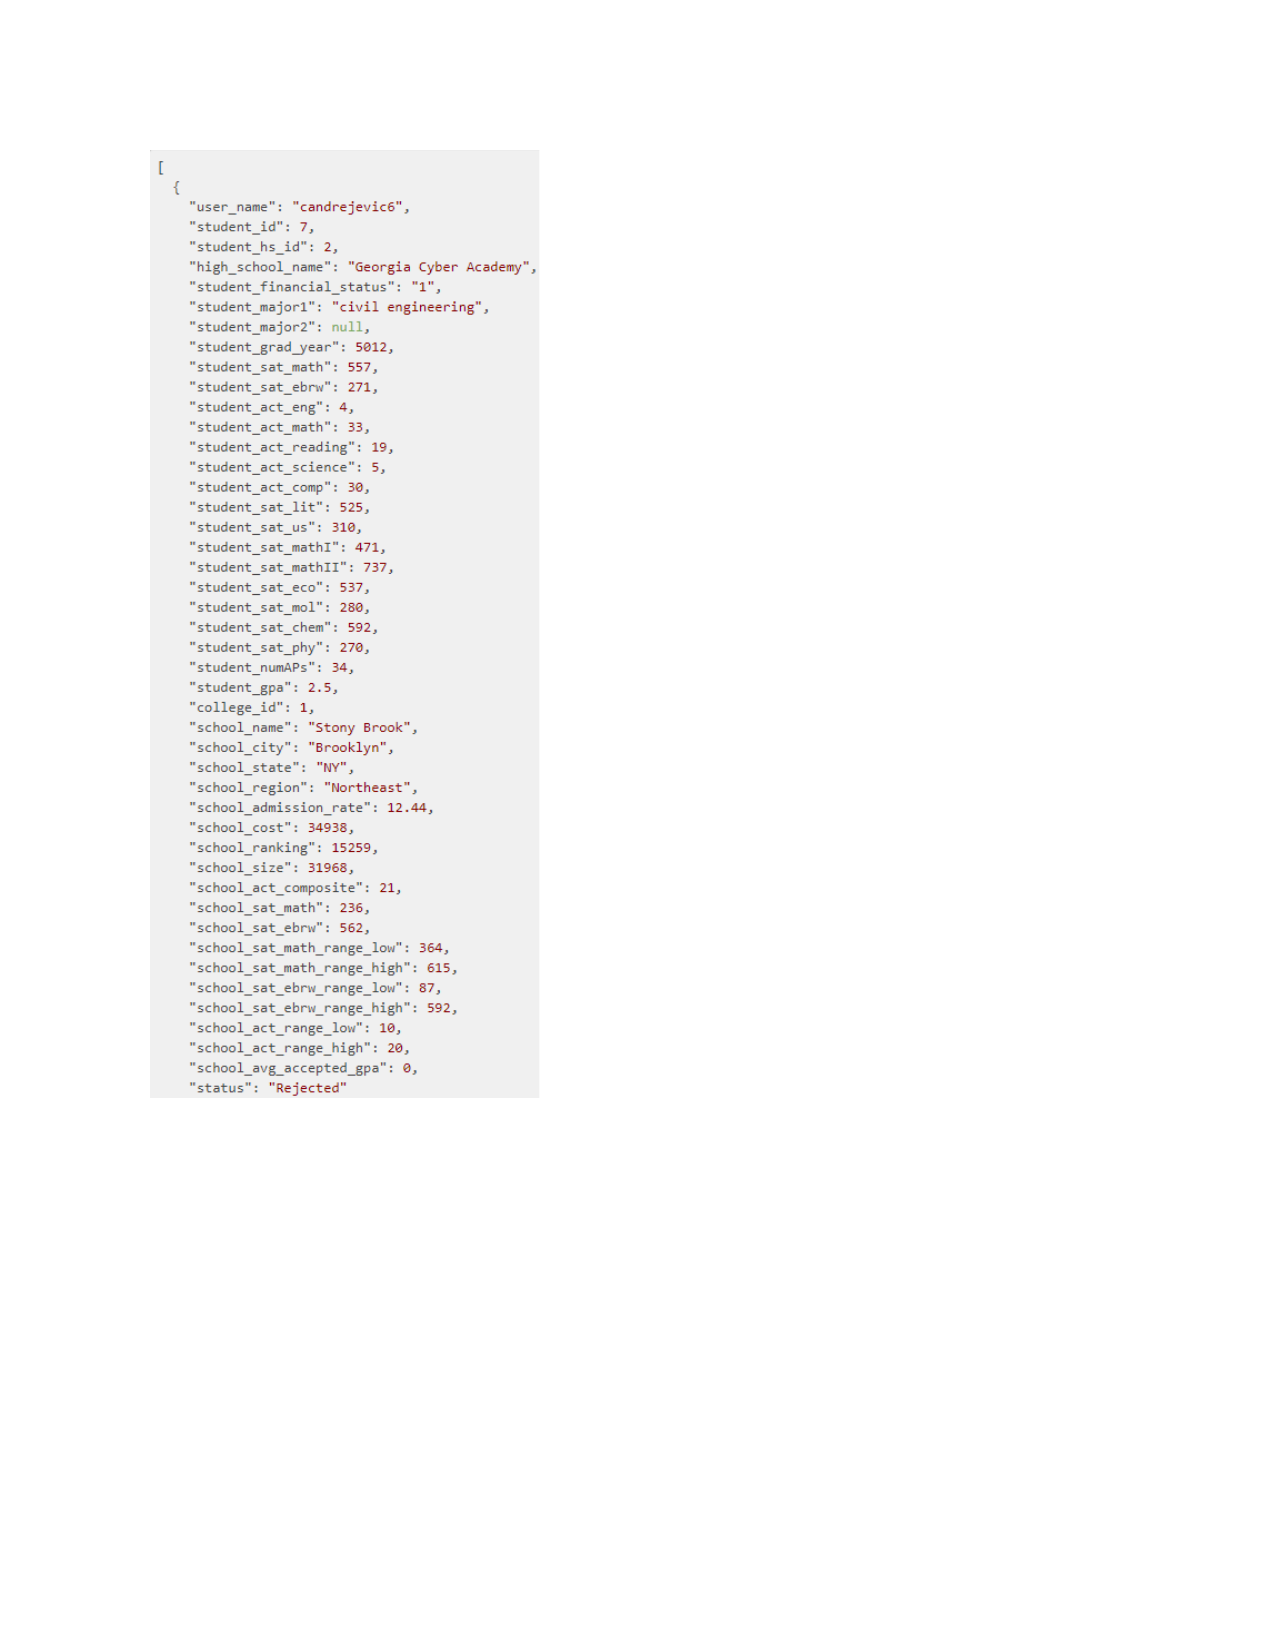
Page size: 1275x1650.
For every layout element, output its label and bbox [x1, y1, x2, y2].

picture [150, 150, 540, 1098]
